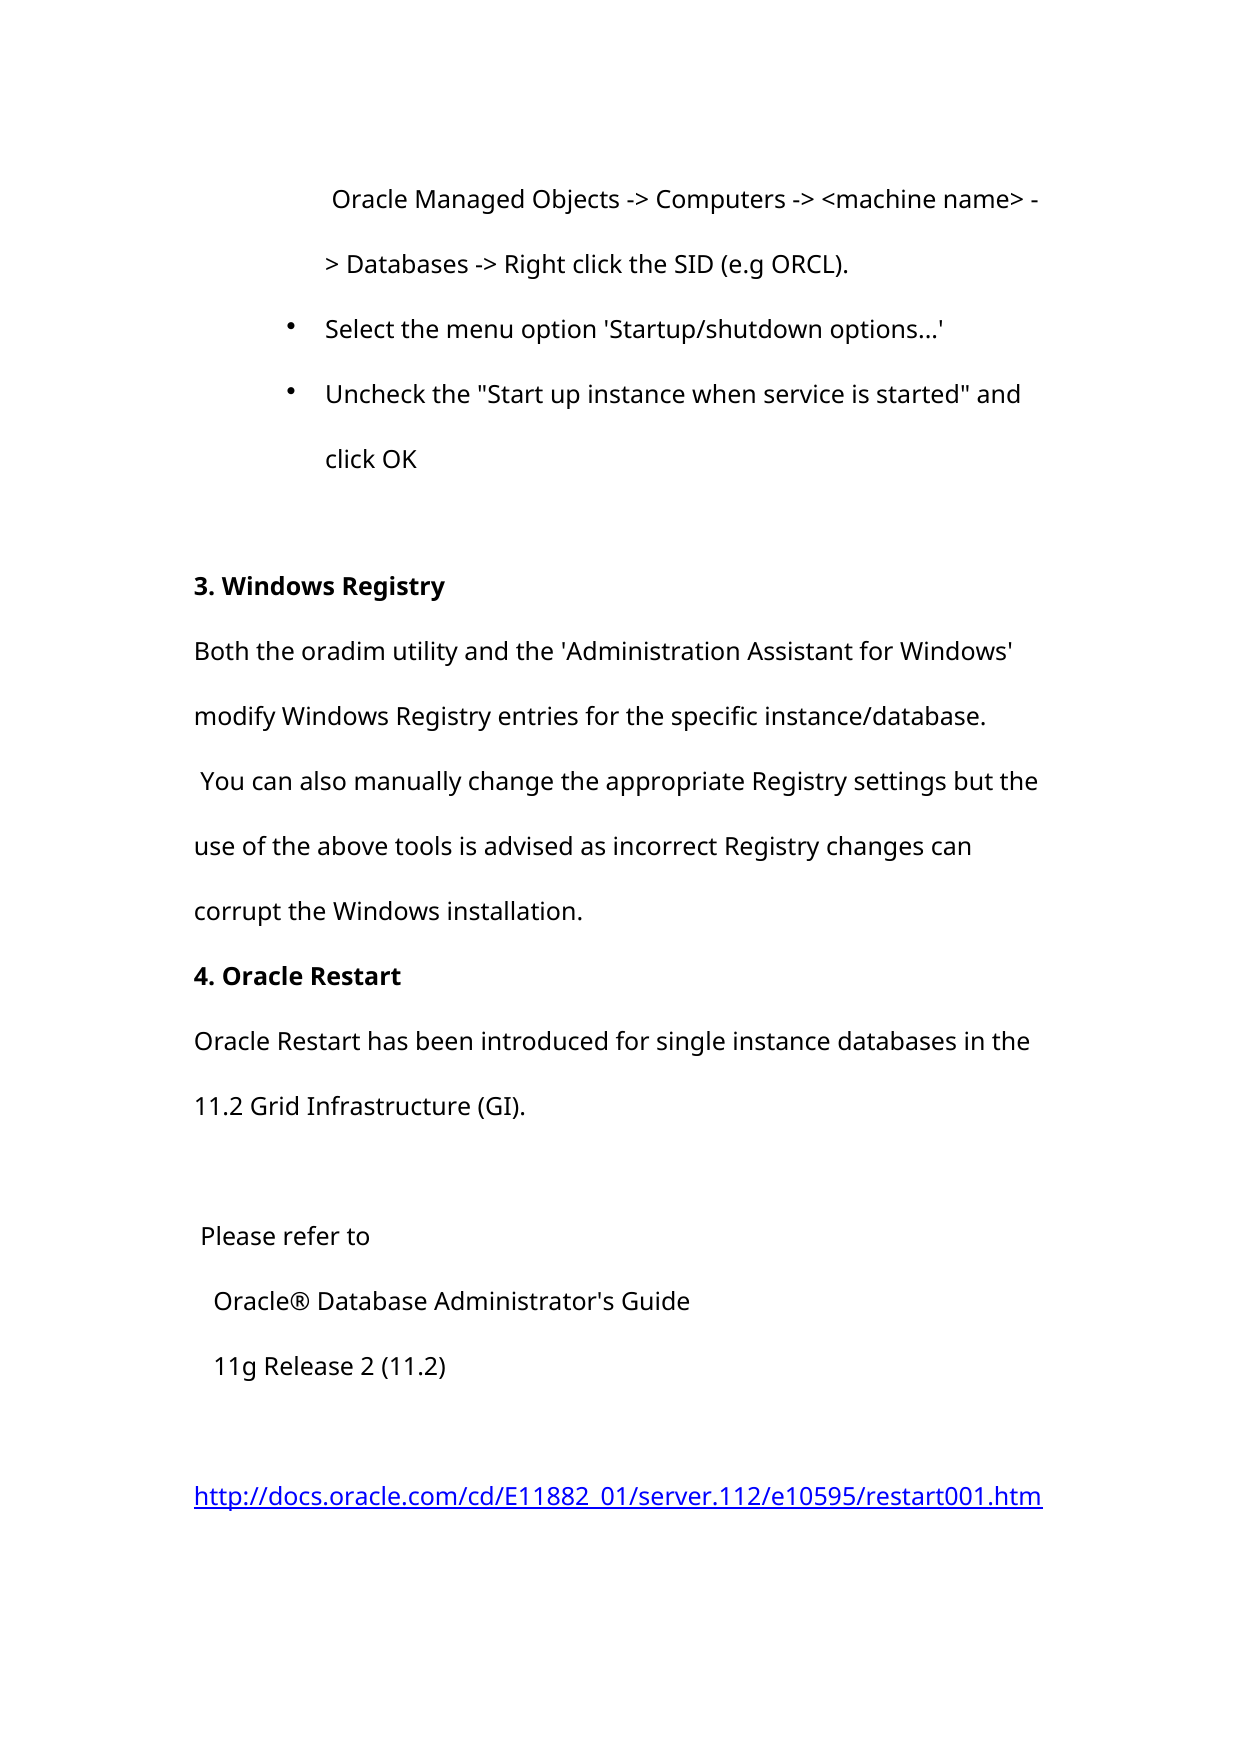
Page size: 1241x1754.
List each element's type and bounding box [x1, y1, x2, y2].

table_header [188, 162, 1053, 1564]
